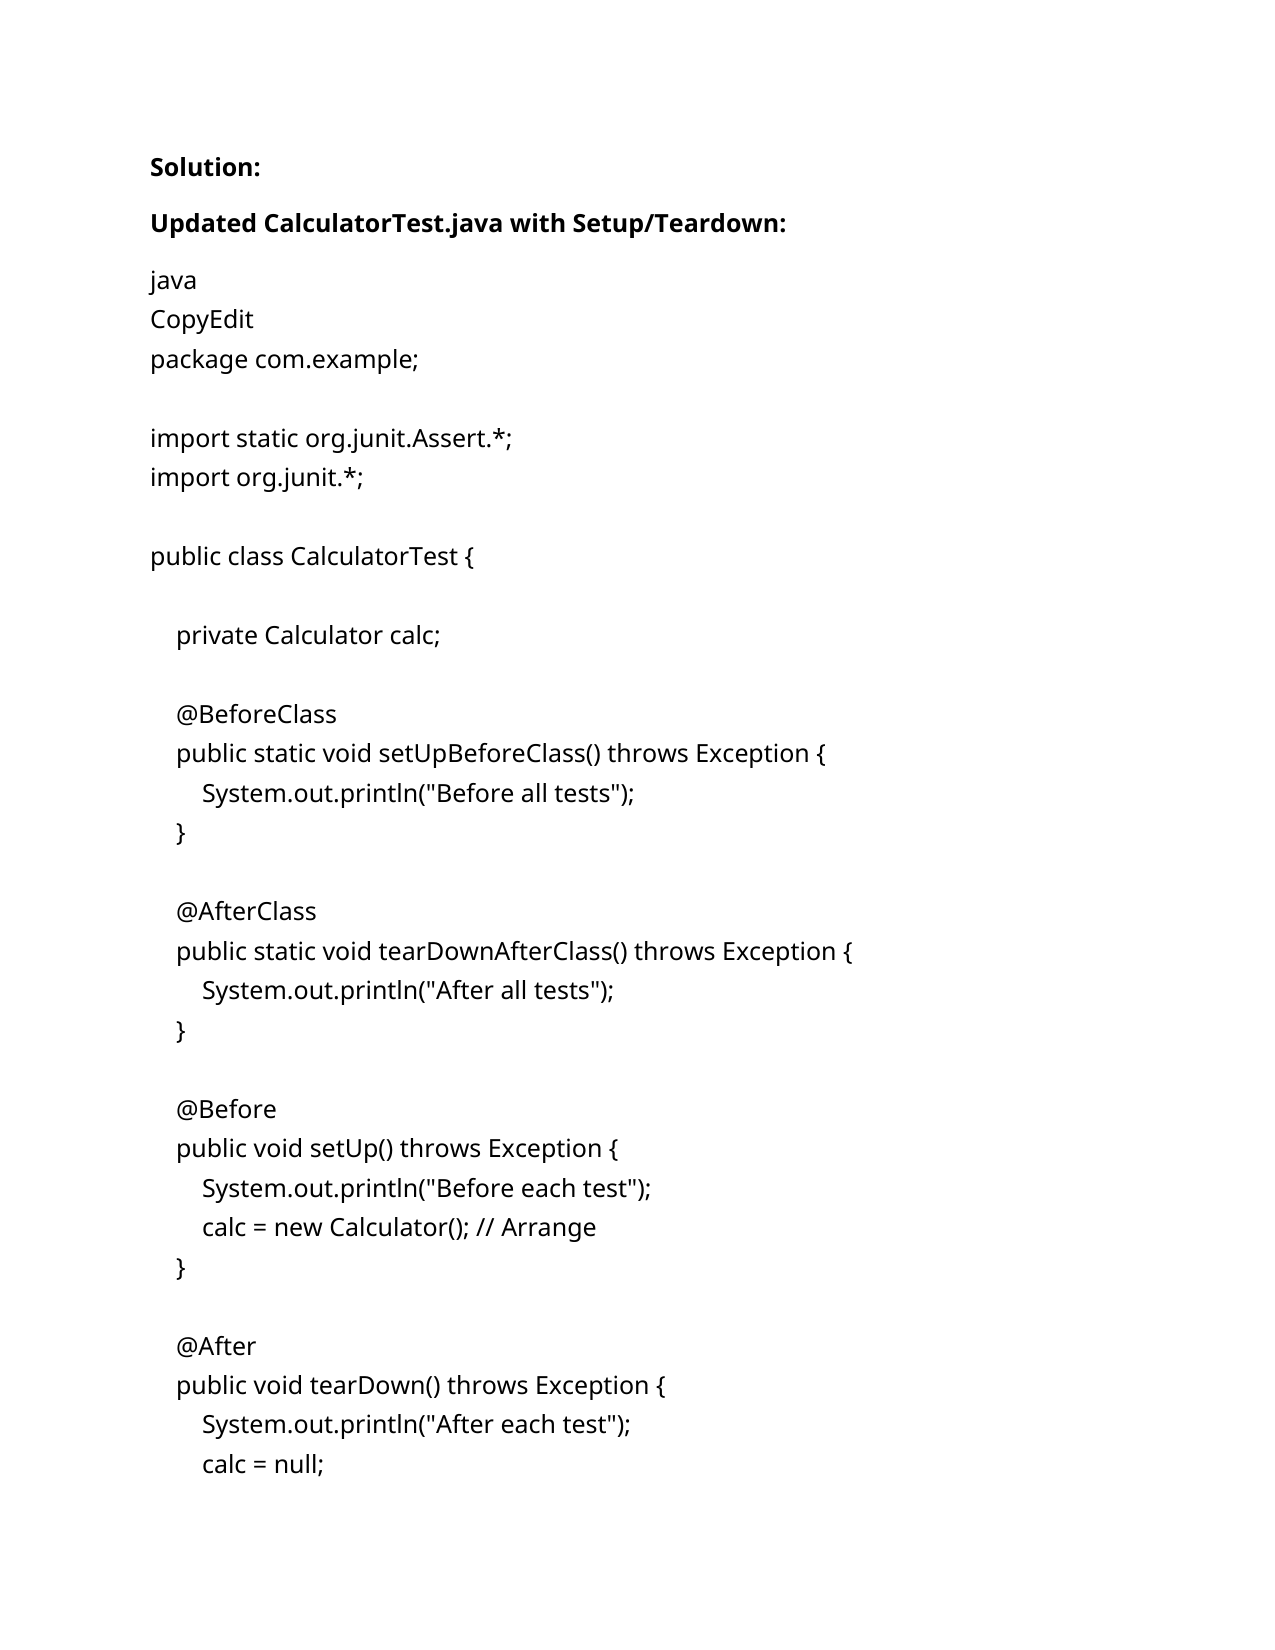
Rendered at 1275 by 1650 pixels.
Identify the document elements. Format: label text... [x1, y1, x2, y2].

text Solution: [150, 150, 1125, 184]
text Updated CalculatorTest.java with Setup/Teardown: [150, 206, 1125, 240]
text java [150, 262, 1125, 296]
text CopyEdit [150, 302, 1125, 336]
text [150, 341, 1125, 1481]
